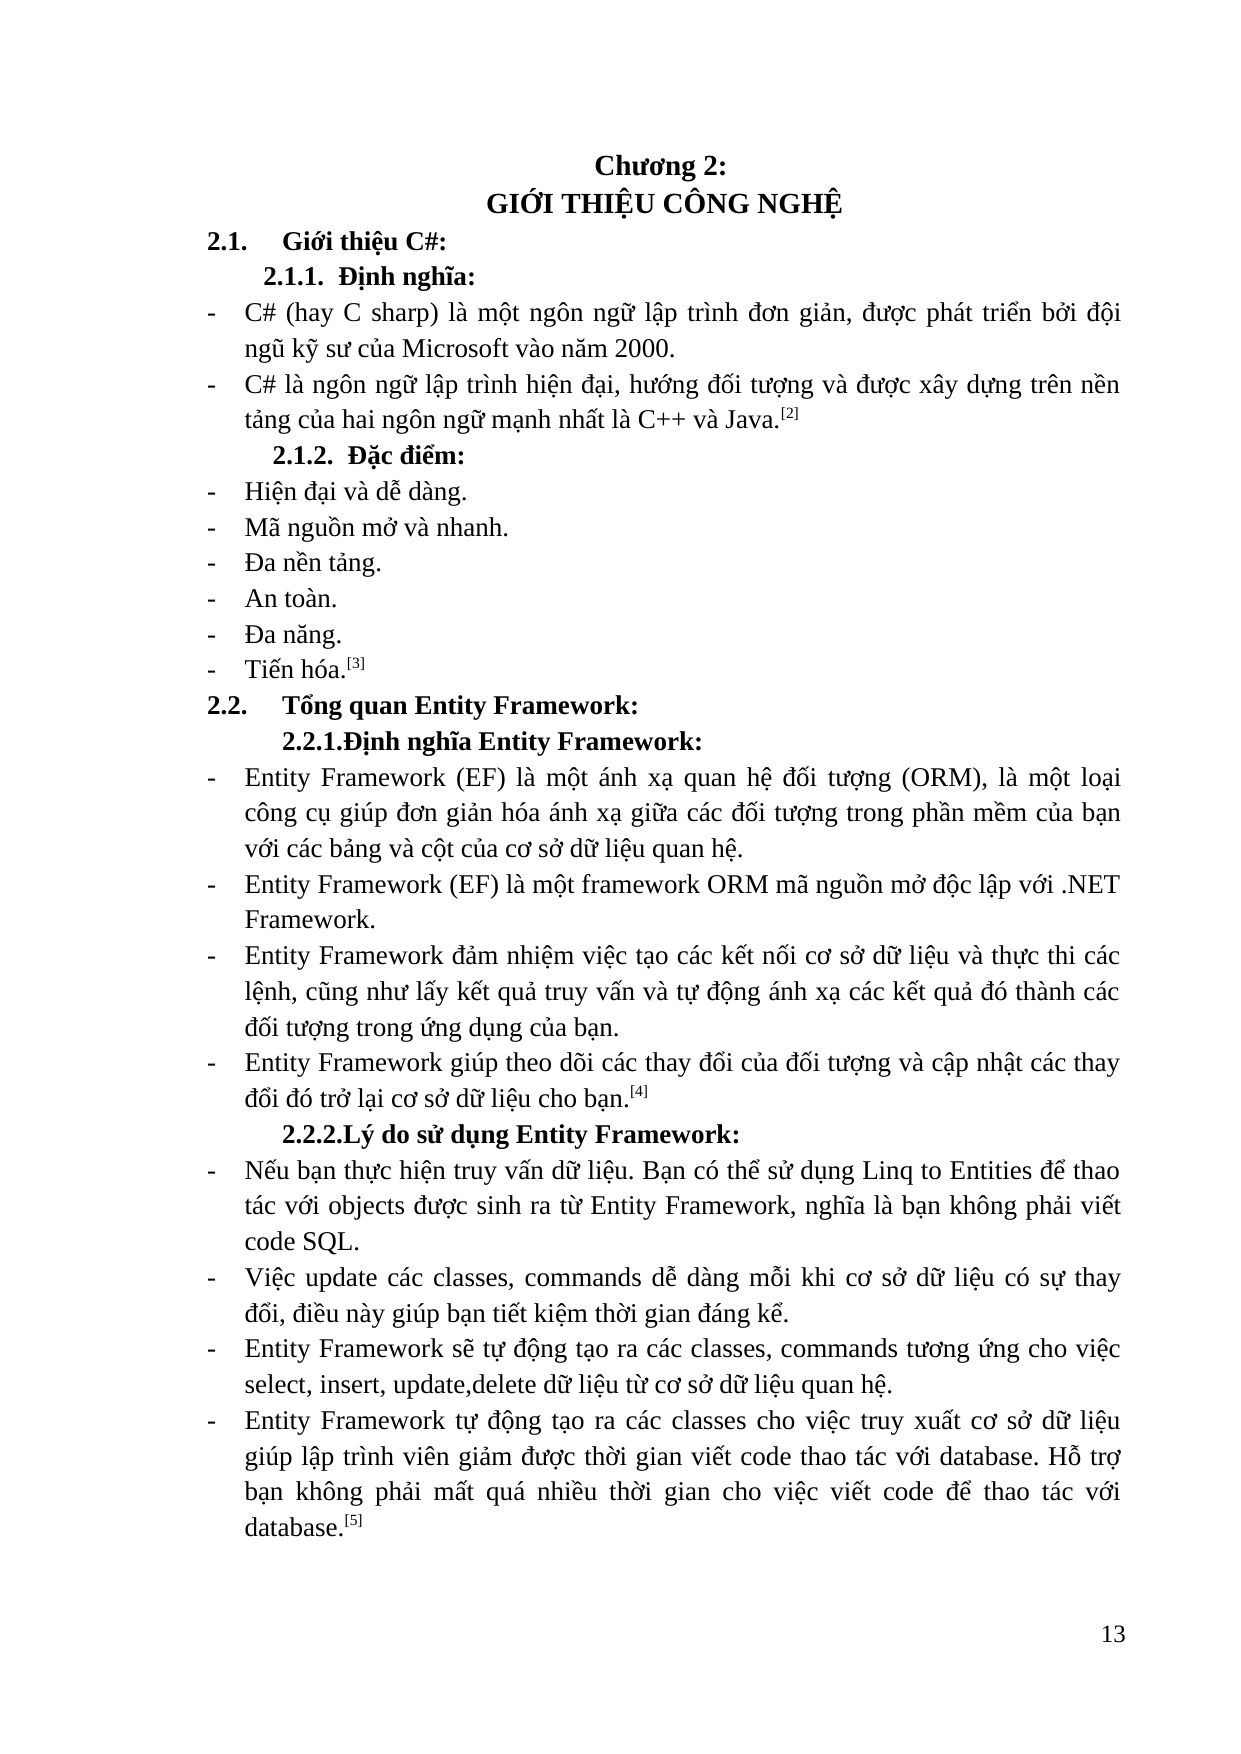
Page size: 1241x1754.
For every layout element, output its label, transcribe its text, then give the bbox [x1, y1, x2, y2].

list An toàn. [207, 582, 1122, 613]
list Entity Framework (EF) là một framework ORM mã nguồn mở độc lập với .NET Framework. [207, 868, 1122, 935]
list Nếu bạn thực hiện truy vấn dữ liệu. Bạn có thể sử dụng Linq to Entities để thao tác với objects được sinh ra từ Entity Framework, nghĩa là bạn không phải viết code SQL. [207, 1154, 1122, 1256]
list Đa năng. [207, 618, 1122, 649]
list Tổng quan Entity Framework: [207, 689, 1122, 720]
list Định nghĩa: [263, 261, 1122, 292]
list Tiến hóa.[3] [207, 653, 1122, 685]
list Đa nền tảng. [207, 546, 1122, 577]
list Lý do sử dụng Entity Framework: [282, 1118, 1122, 1149]
list Entity Framework giúp theo dõi các thay đổi của đối tượng và cập nhật các thay đổi đó trở lại cơ sở dữ liệu cho bạn.[4] [207, 1047, 1122, 1113]
list Định nghĩa Entity Framework: [282, 725, 1122, 756]
list Đặc điểm: [272, 439, 1122, 470]
list Entity Framework (EF) là một ánh xạ quan hệ đối tượng (ORM), là một loại công cụ giúp đơn giản hóa ánh xạ giữa các đối tượng trong phần mềm của bạn với các bảng và cột của cơ sở dữ liệu quan hệ. [207, 761, 1122, 863]
list Mã nguồn mở và nhanh. [207, 511, 1122, 542]
list Entity Framework tự động tạo ra các classes cho việc truy xuất cơ sở dữ liệu giúp lập trình viên giảm được thời gian viết code thao tác với database. Hỗ trợ bạn không phải mất quá nhiều thời gian cho việc viết code để thao tác với database.[5] [207, 1404, 1122, 1542]
list Hiện đại và dễ dàng. [207, 475, 1122, 506]
list C# là ngôn ngữ lập trình hiện đại, hướng đối tượng và được xây dựng trên nền tảng của hai ngôn ngữ mạnh nhất là C++ và Java.[2] [207, 368, 1122, 434]
list Việc update các classes, commands dễ dàng mỗi khi cơ sở dữ liệu có sự thay đổi, điều này giúp bạn tiết kiệm thời gian đáng kể. [207, 1261, 1122, 1328]
list Entity Framework đảm nhiệm việc tạo các kết nối cơ sở dữ liệu và thực thi các lệnh, cũng như lấy kết quả truy vấn và tự động ánh xạ các kết quả đó thành các đối tượng trong ứng dụng của bạn. [207, 939, 1122, 1042]
list Giới thiệu C#: [207, 225, 1122, 256]
list C# (hay C sharp) là một ngôn ngữ lập trình đơn giản, được phát triển bởi đội ngũ kỹ sư của Microsoft vào năm 2000. [207, 296, 1122, 363]
list Entity Framework sẽ tự động tạo ra các classes, commands tương ứng cho việc select, insert, update,delete dữ liệu từ cơ sở dữ liệu quan hệ. [207, 1332, 1122, 1399]
text Chương 2: GIỚI THIỆU CÔNG NGHỆ [207, 148, 1122, 220]
